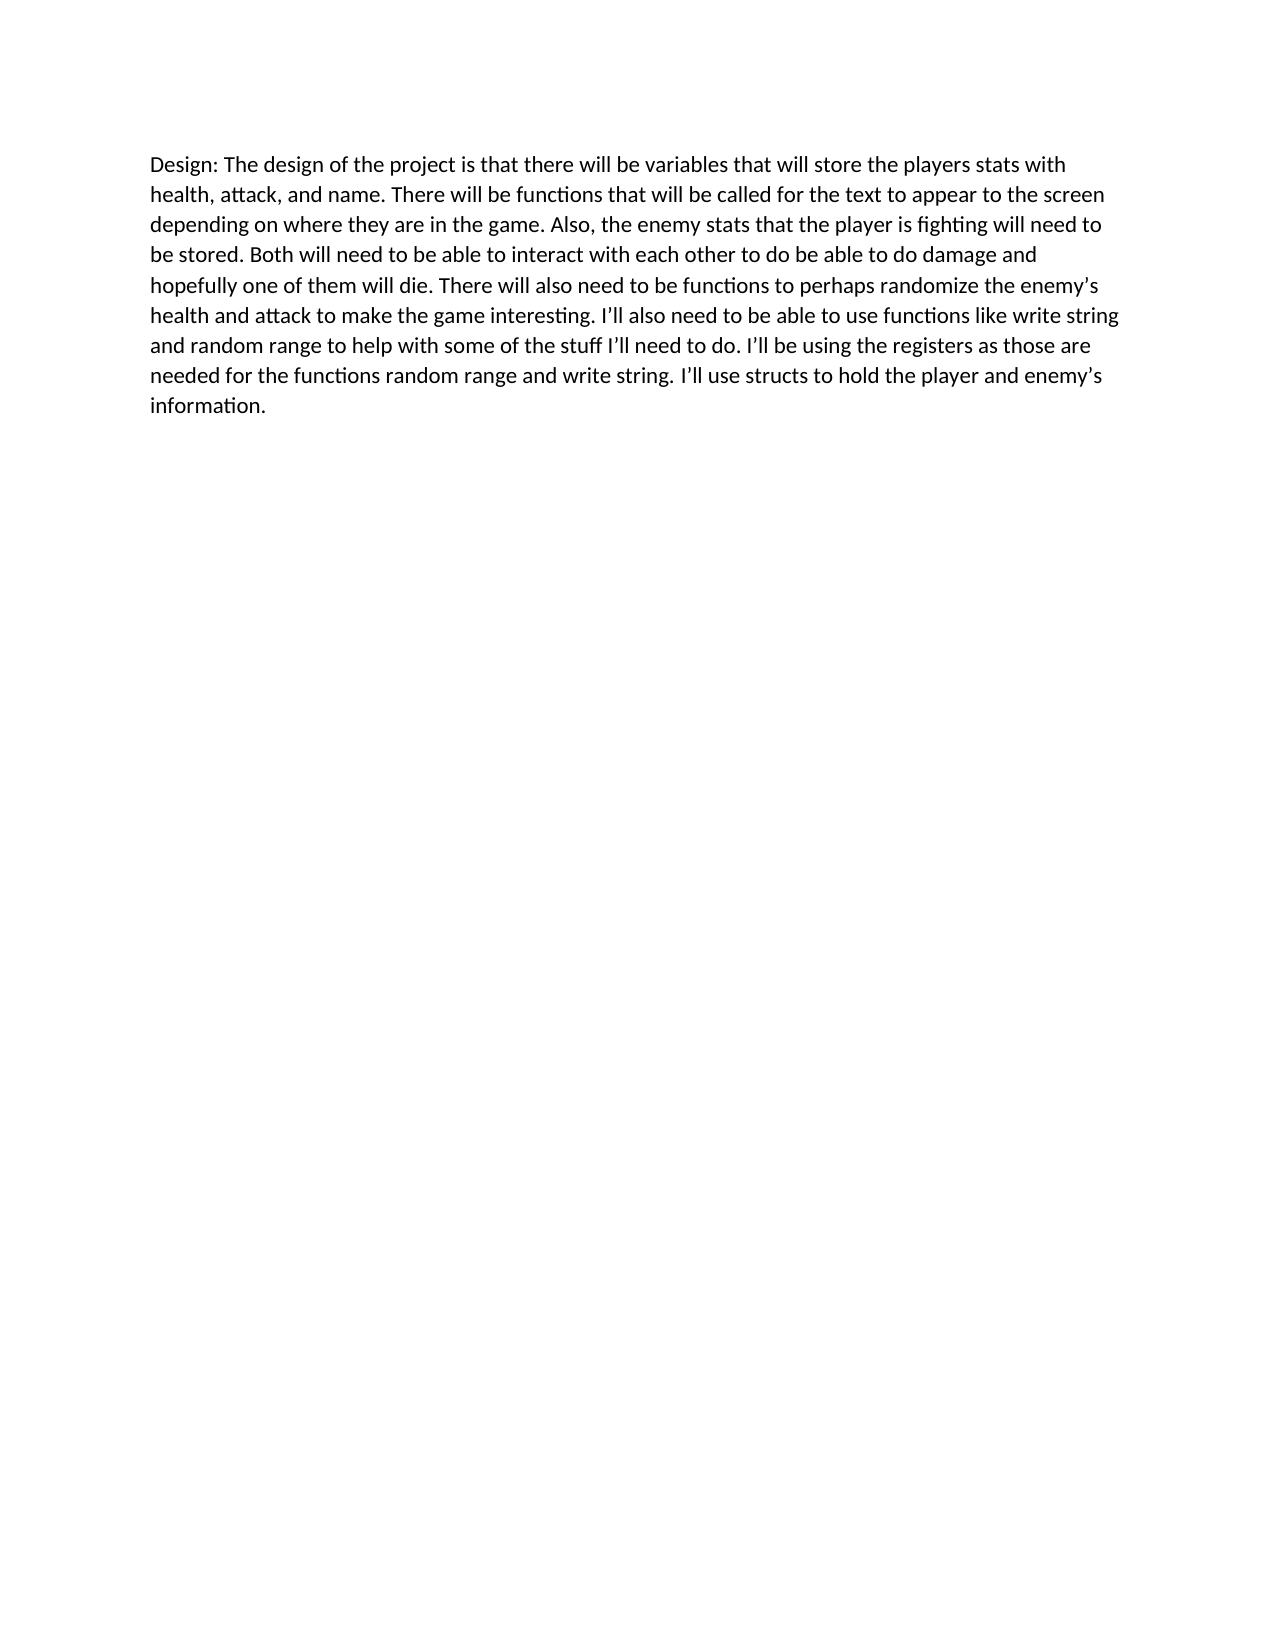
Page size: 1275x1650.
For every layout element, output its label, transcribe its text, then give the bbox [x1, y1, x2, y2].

text Design: The design of the project is that there will be variables that will store the players stats with health, attack, and name. There will be functions that will be called for the text to appear to the screen depending on where they are in the game. Also, the enemy stats that the player is fighting will need to be stored. Both will need to be able to interact with each other to do be able to do damage and hopefully one of them will die. There will also need to be functions to perhaps randomize the enemy’s health and attack to make the game interesting. I’ll also need to be able to use functions like write string and random range to help with some of the stuff I’ll need to do. I’ll be using the registers as those are needed for the functions random range and write string. I’ll use structs to hold the player and enemy’s information. [150, 150, 1125, 420]
